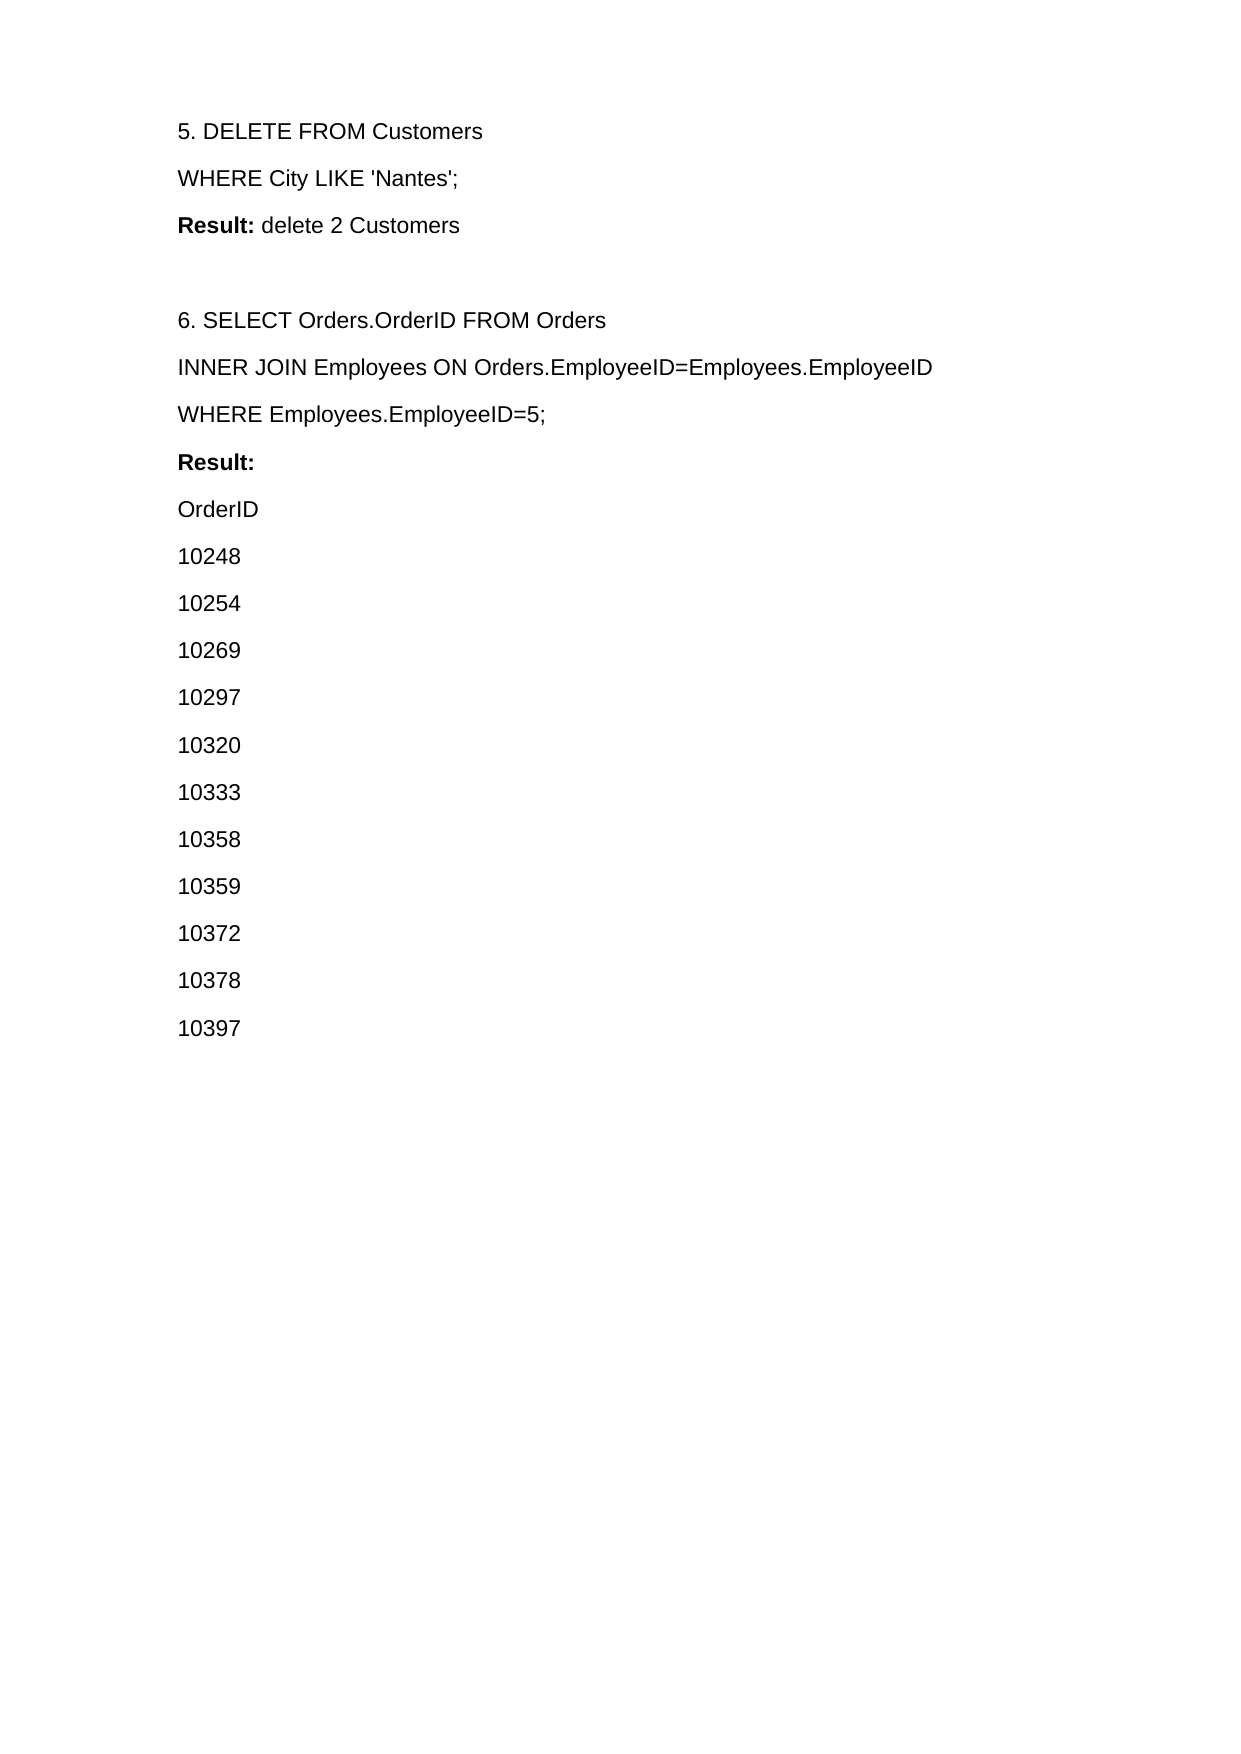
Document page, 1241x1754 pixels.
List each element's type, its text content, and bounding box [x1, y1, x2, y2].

text Result: delete 2 Customers [177, 212, 1152, 239]
text WHERE City LIKE 'Nantes'; [177, 165, 1152, 192]
text 5. DELETE FROM Customers [177, 118, 1152, 144]
text 10397 [177, 1015, 1152, 1041]
text WHERE Employees.EmployeeID=5; [177, 401, 1152, 428]
text 6. SELECT Orders.OrderID FROM Orders [177, 307, 1152, 333]
text 10320 [177, 732, 1152, 758]
text 10333 [177, 779, 1152, 805]
text 10297 [177, 684, 1152, 711]
text 10358 [177, 826, 1152, 852]
text INNER JOIN Employees ON Orders.EmployeeID=Employees.EmployeeID [177, 354, 1152, 380]
text 10248 [177, 543, 1152, 569]
text 10372 [177, 920, 1152, 947]
text 10359 [177, 873, 1152, 899]
text 10378 [177, 967, 1152, 994]
text 10269 [177, 637, 1152, 663]
text OrderID [177, 496, 1152, 522]
text 10254 [177, 590, 1152, 616]
text Result: [177, 448, 1152, 475]
